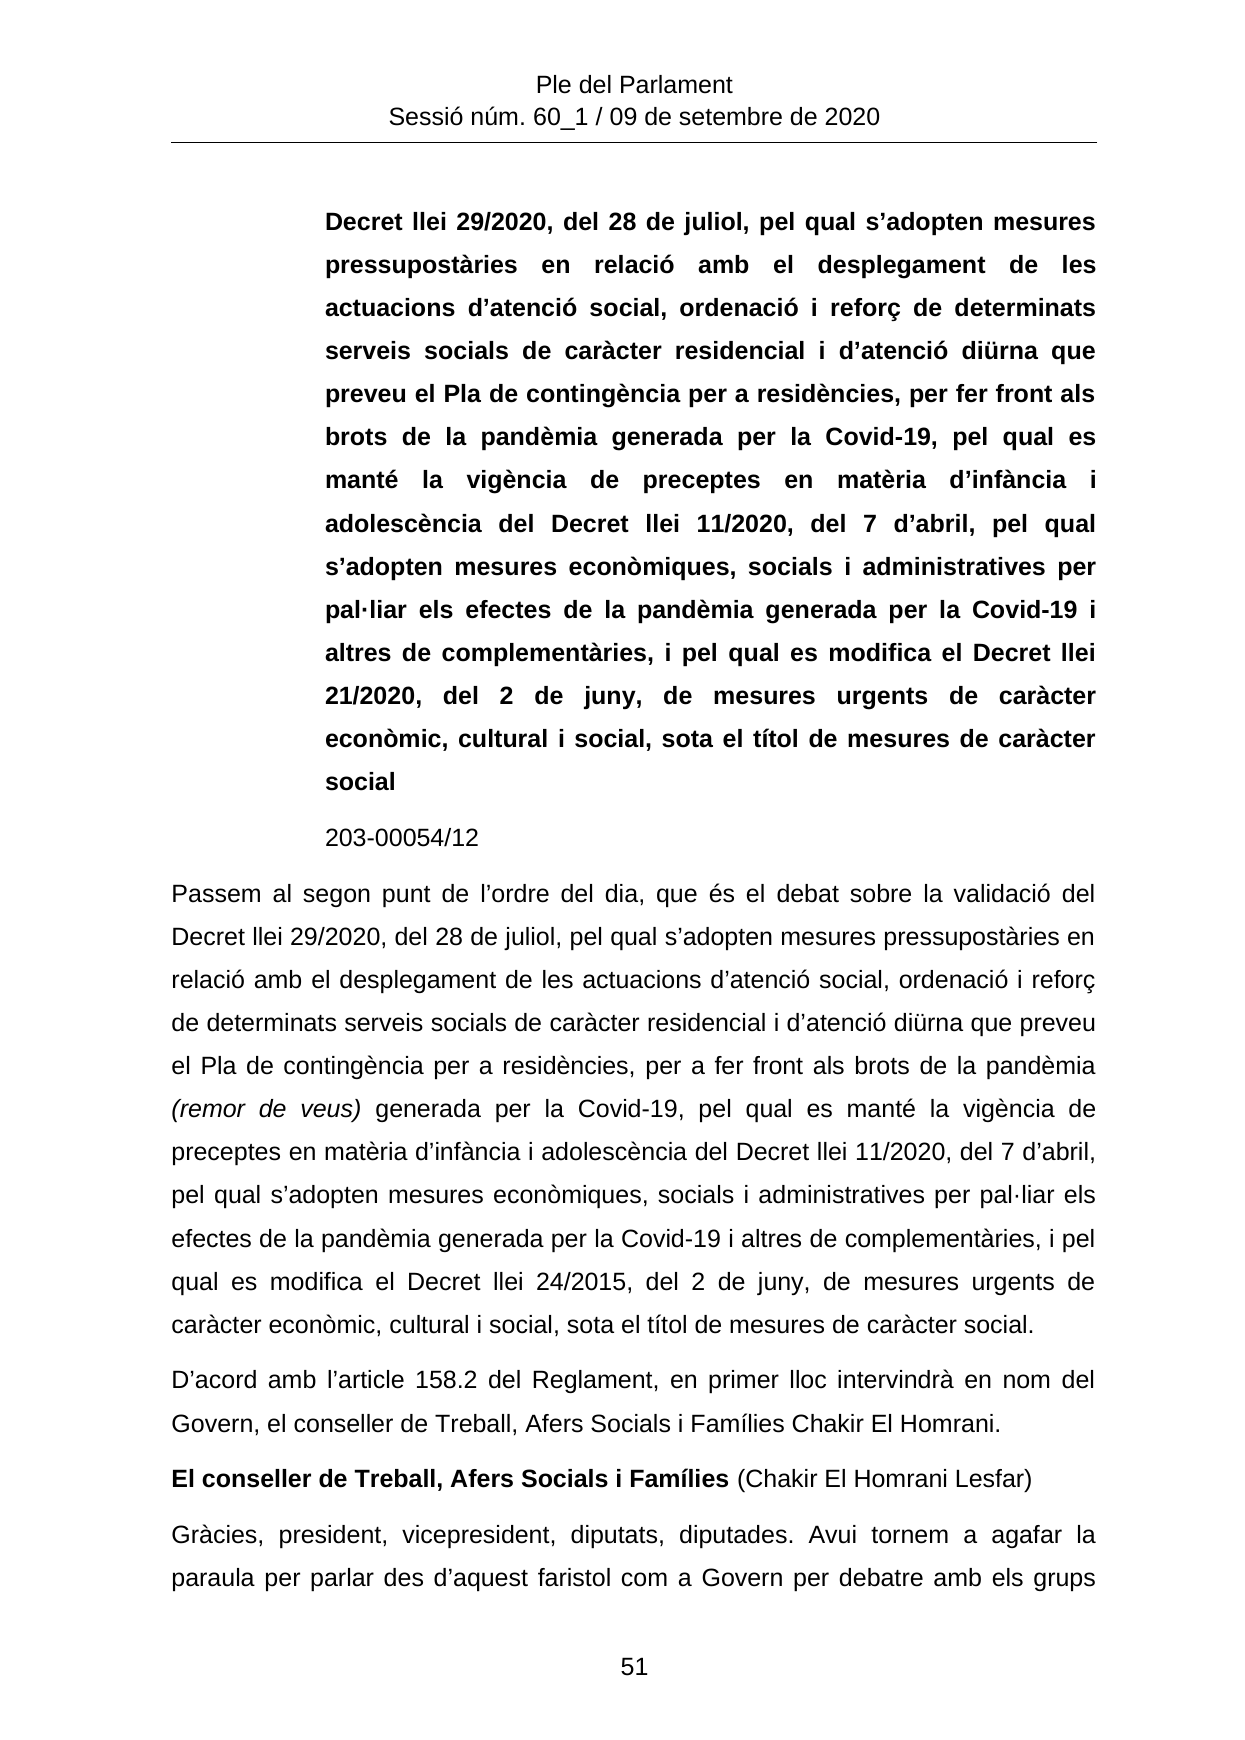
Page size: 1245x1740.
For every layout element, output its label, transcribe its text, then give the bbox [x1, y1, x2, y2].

text El conseller de Treball, Afers Socials i Famílies (Chakir El Homrani Lesfar) [171, 1464, 1097, 1493]
text Decret llei 29/2020, del 28 de juliol, pel qual s’adopten mesures pressupostàries en relació amb el desplegament de les actuacions d’atenció social, ordenació i reforç de determinats serveis socials de caràcter residencial i d’atenció diürna que preveu el Pla de contingència per a residències, per fer front als brots de la pandèmia generada per la Covid-19, pel qual es manté la vigència de preceptes en matèria d’infància i adolescència del Decret llei 11/2020, del 7 d’abril, pel qual s’adopten mesures econòmiques, socials i administratives per pal·liar els efectes de la pandèmia generada per la Covid-19 i altres de complementàries, i pel qual es modifica el Decret llei 21/2020, del 2 de juny, de mesures urgents de caràcter econòmic, cultural i social, sota el títol de mesures de caràcter social [325, 207, 1097, 796]
text 203-00054/12 [325, 823, 1097, 852]
text Passem al segon punt de l’ordre del dia, que és el debat sobre la validació del Decret llei 29/2020, del 28 de juliol, pel qual s’adopten mesures pressupostàries en relació amb el desplegament de les actuacions d’atenció social, ordenació i reforç de determinats serveis socials de caràcter residencial i d’atenció diürna que preveu el Pla de contingència per a residències, per a fer front als brots de la pandèmia (remor de veus) generada per la Covid-19, pel qual es manté la vigència de preceptes en matèria d’infància i adolescència del Decret llei 11/2020, del 7 d’abril, pel qual s’adopten mesures econòmiques, socials i administratives per pal·liar els efectes de la pandèmia generada per la Covid-19 i altres de complementàries, i pel qual es modifica el Decret llei 24/2015, del 2 de juny, de mesures urgents de caràcter econòmic, cultural i social, sota el títol de mesures de caràcter social. [171, 879, 1097, 1339]
text D’acord amb l’article 158.2 del Reglament, en primer lloc intervindrà en nom del Govern, el conseller de Treball, Afers Socials i Famílies Chakir El Homrani. [171, 1366, 1097, 1437]
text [171, 1520, 1097, 1592]
